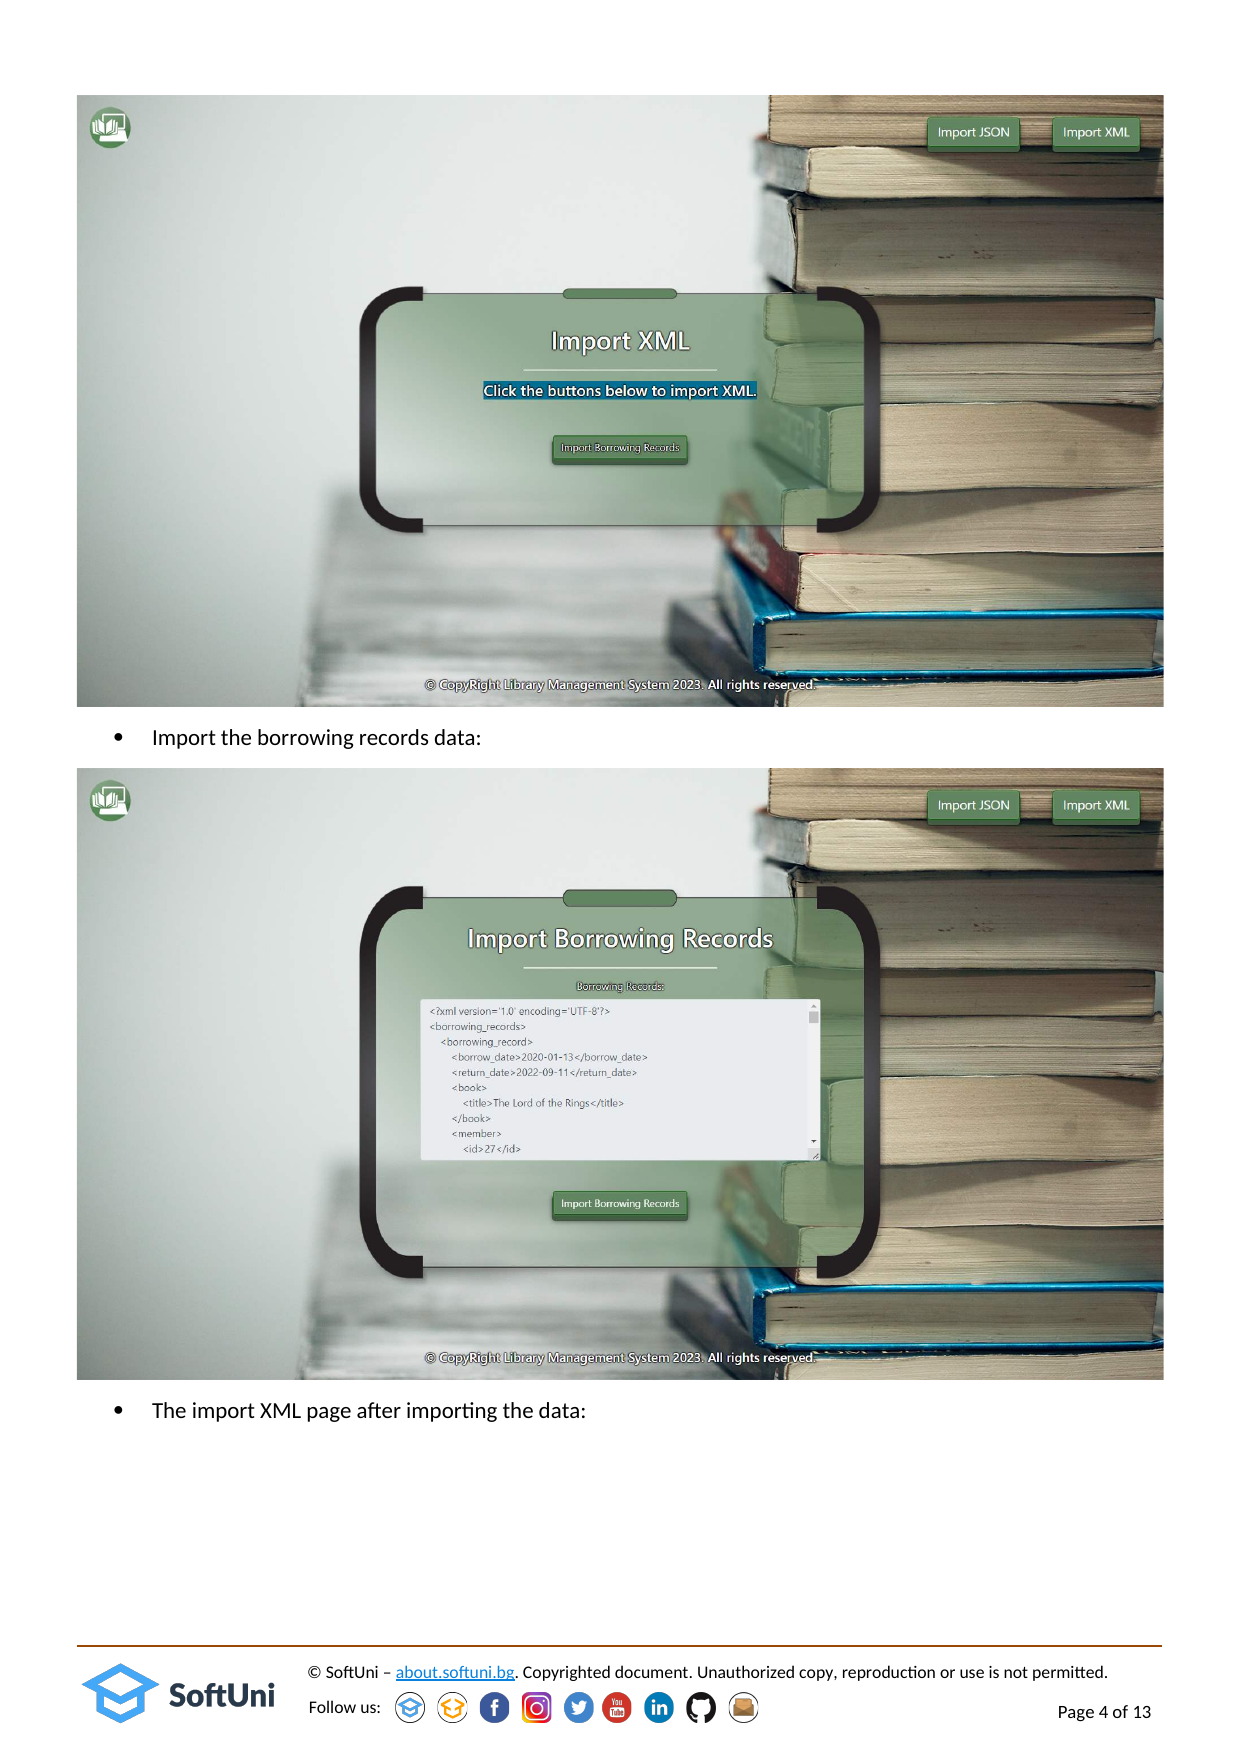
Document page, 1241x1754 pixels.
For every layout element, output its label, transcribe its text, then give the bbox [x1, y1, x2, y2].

picture [479, 1692, 510, 1723]
picture [437, 1692, 468, 1723]
picture [728, 1692, 759, 1723]
picture [564, 1692, 594, 1723]
picture [665, 1692, 674, 1701]
picture [644, 1692, 653, 1701]
picture [686, 1692, 716, 1723]
list Import the borrowing records data: [114, 723, 1163, 751]
picture [522, 1692, 552, 1723]
picture [665, 1714, 674, 1723]
list The import XML page after importing the data: [114, 1396, 1163, 1424]
picture [644, 1714, 653, 1723]
picture [76, 768, 1164, 1380]
picture [658, 1705, 667, 1714]
picture [75, 1658, 281, 1729]
picture [76, 95, 1164, 707]
picture [395, 1692, 425, 1723]
picture [602, 1692, 632, 1723]
